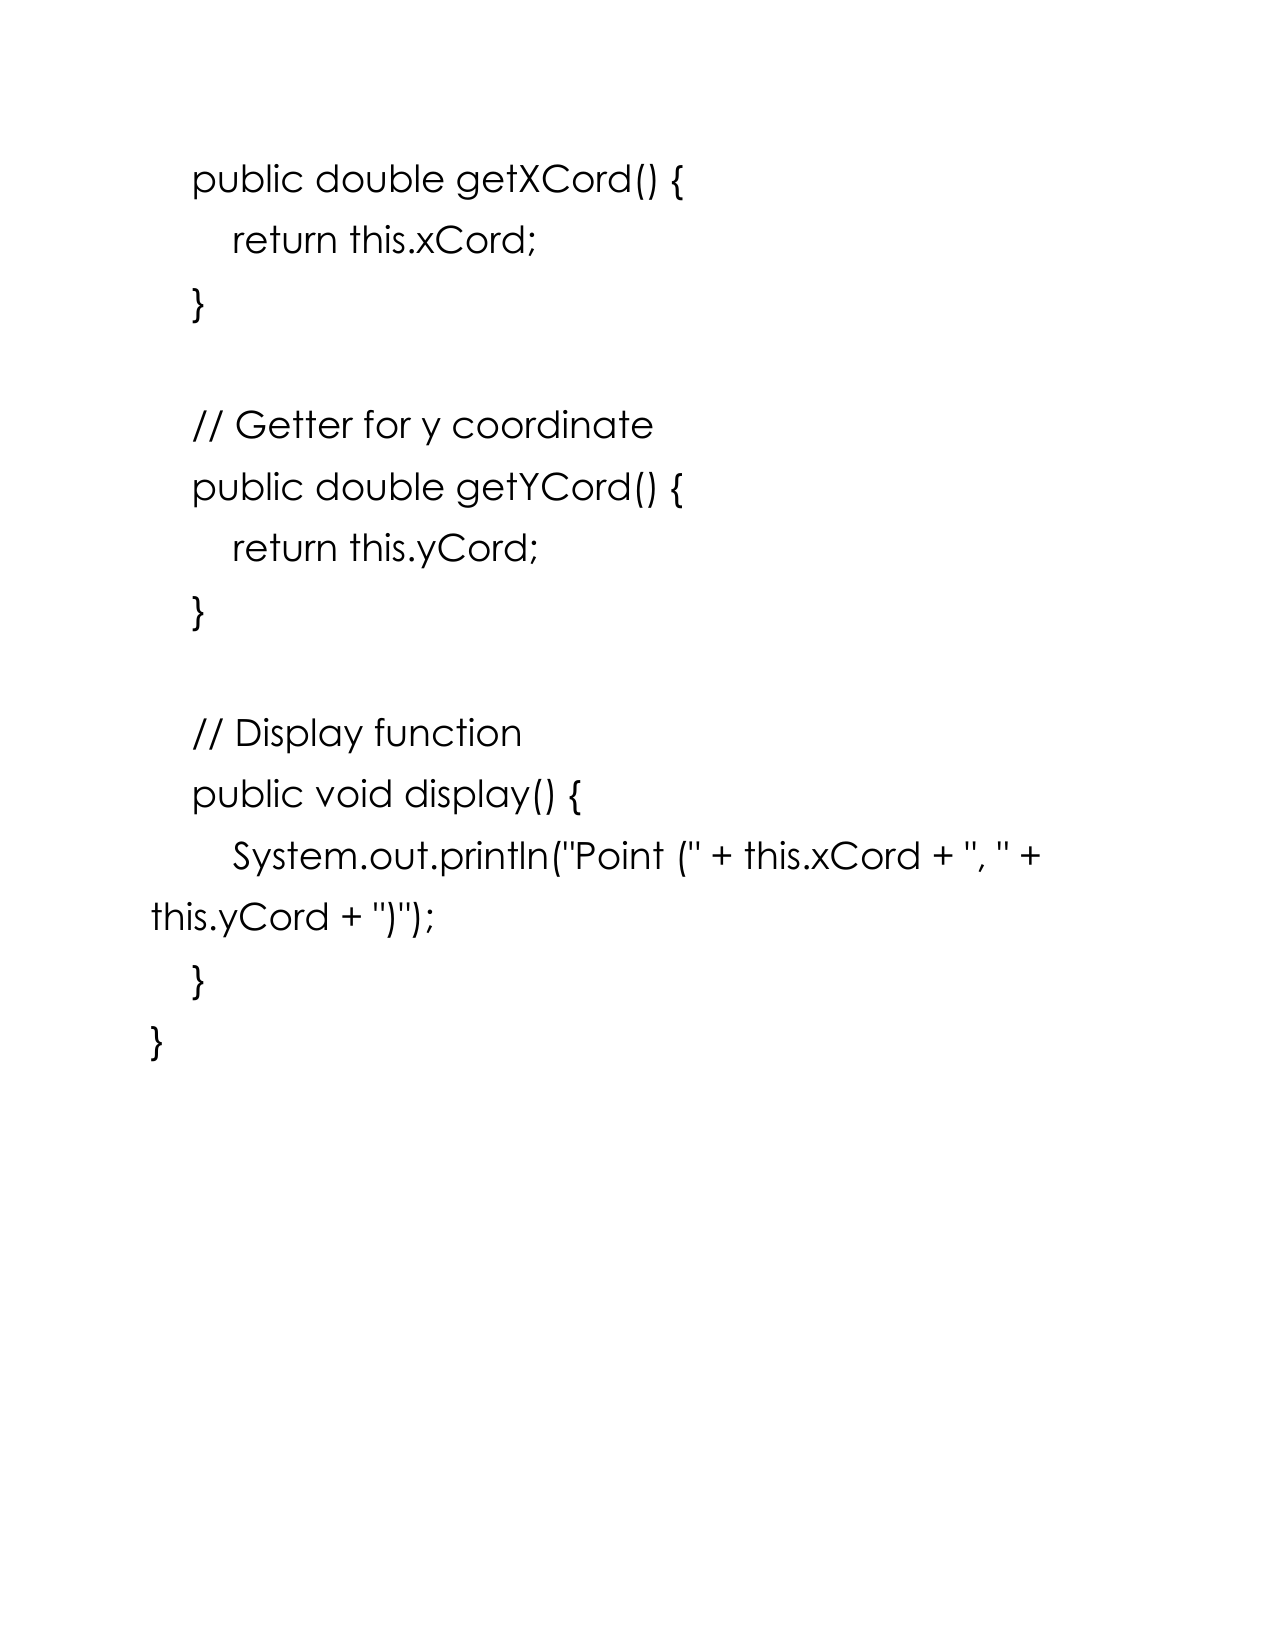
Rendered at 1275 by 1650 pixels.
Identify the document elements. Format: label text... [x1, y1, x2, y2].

text } [150, 950, 1125, 1004]
text } [150, 1012, 1125, 1065]
text // Display function [150, 704, 1125, 758]
text public double getXCord() { [150, 150, 1125, 203]
text public void display() { [150, 766, 1125, 819]
text return this.yCord; [150, 519, 1125, 573]
text } [150, 581, 1125, 634]
text return this.xCord; [150, 212, 1125, 265]
text } [150, 273, 1125, 327]
text public double getYCord() { [150, 458, 1125, 511]
text // Getter for y coordinate [150, 396, 1125, 450]
text System.out.println("Point (" + this.xCord + ", " + this.yCord + ")"); [150, 827, 1125, 942]
